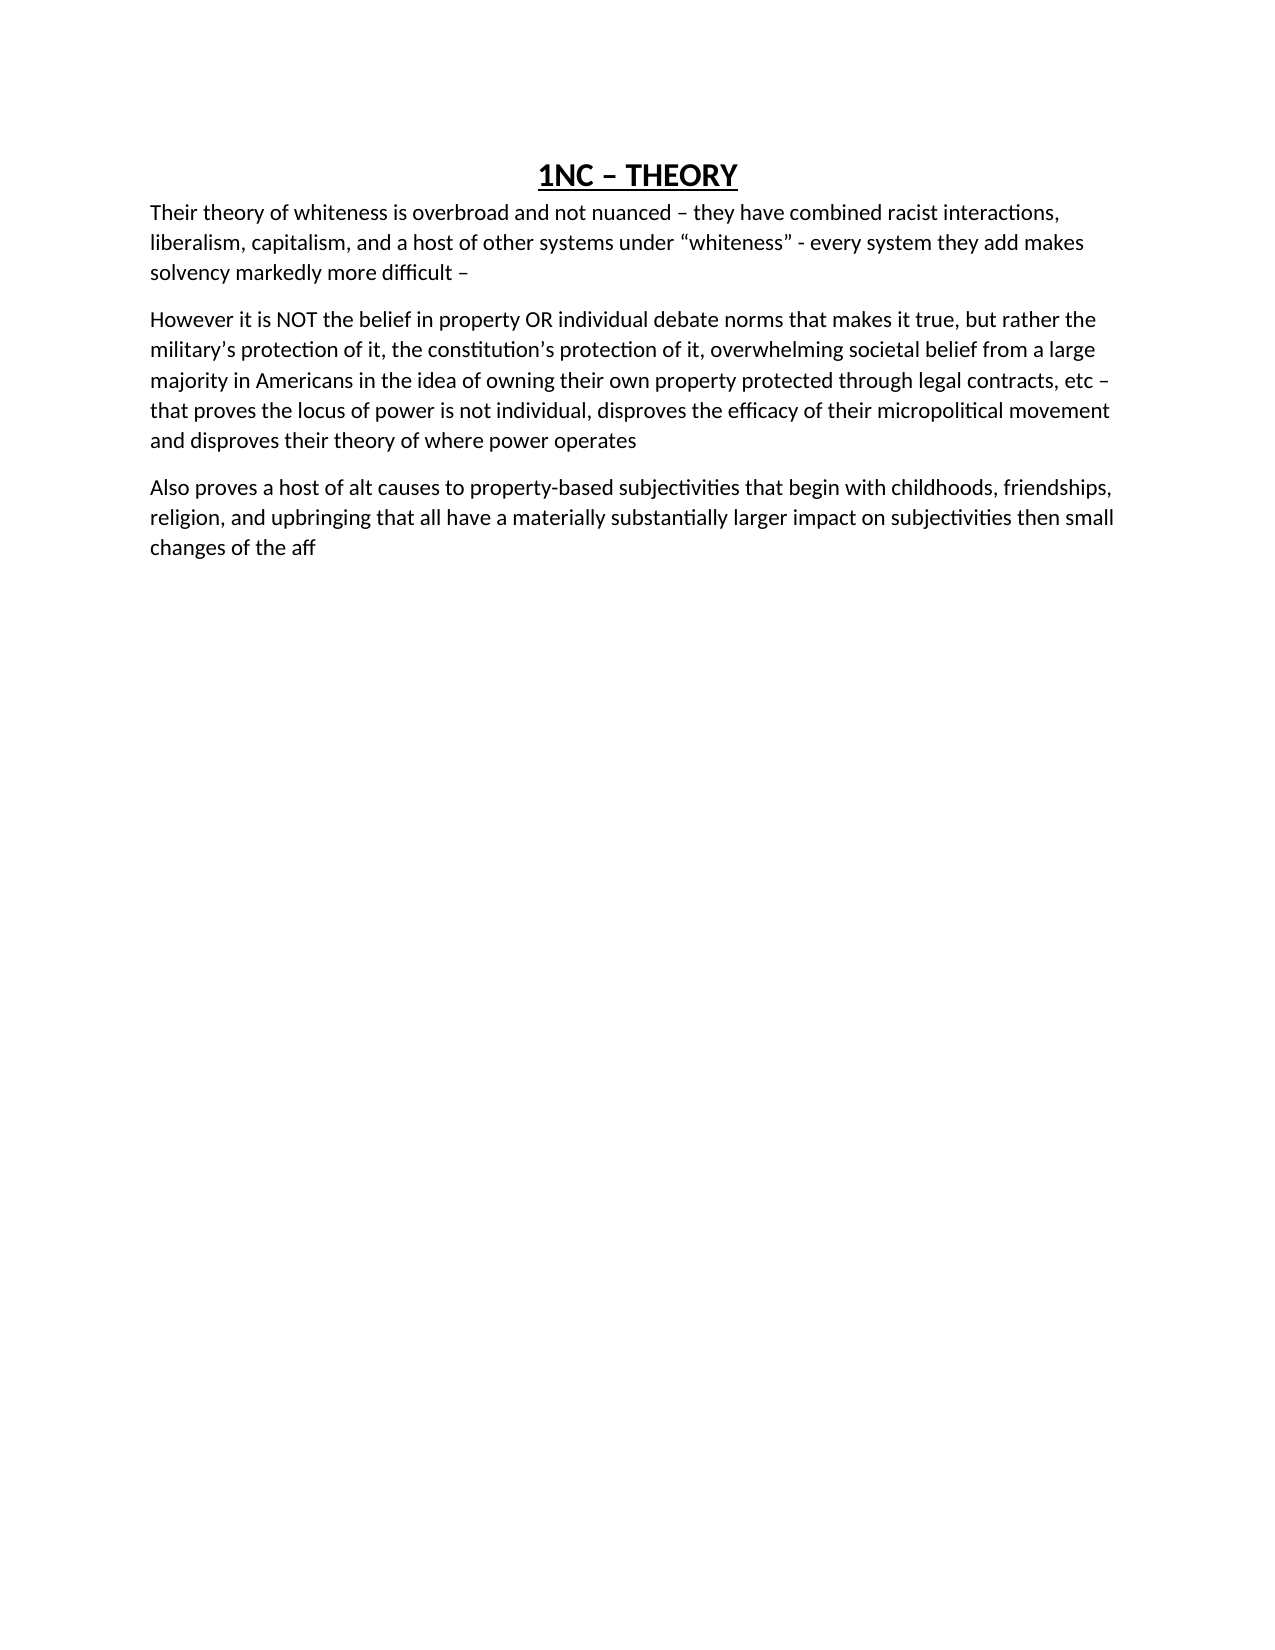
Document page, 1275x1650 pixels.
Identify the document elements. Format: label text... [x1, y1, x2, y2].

subtitle 1NC – THEORY [150, 154, 1125, 195]
text Their theory of whiteness is overbroad and not nuanced – they have combined racist interactions, liberalism, capitalism, and a host of other systems under “whiteness” - every system they add makes solvency markedly more difficult – [150, 198, 1125, 287]
text However it is NOT the belief in property OR individual debate norms that makes it true, but rather the military’s protection of it, the constitution’s protection of it, overwhelming societal belief from a large majority in Americans in the idea of owning their own property protected through legal contracts, etc – that proves the locus of power is not individual, disproves the efficacy of their micropolitical movement and disproves their theory of where power operates [150, 305, 1125, 454]
text Also proves a host of alt causes to property-based subjectivities that begin with childhoods, friendships, religion, and upbringing that all have a materially substantially larger impact on subjectivities then small changes of the aff [150, 473, 1125, 562]
